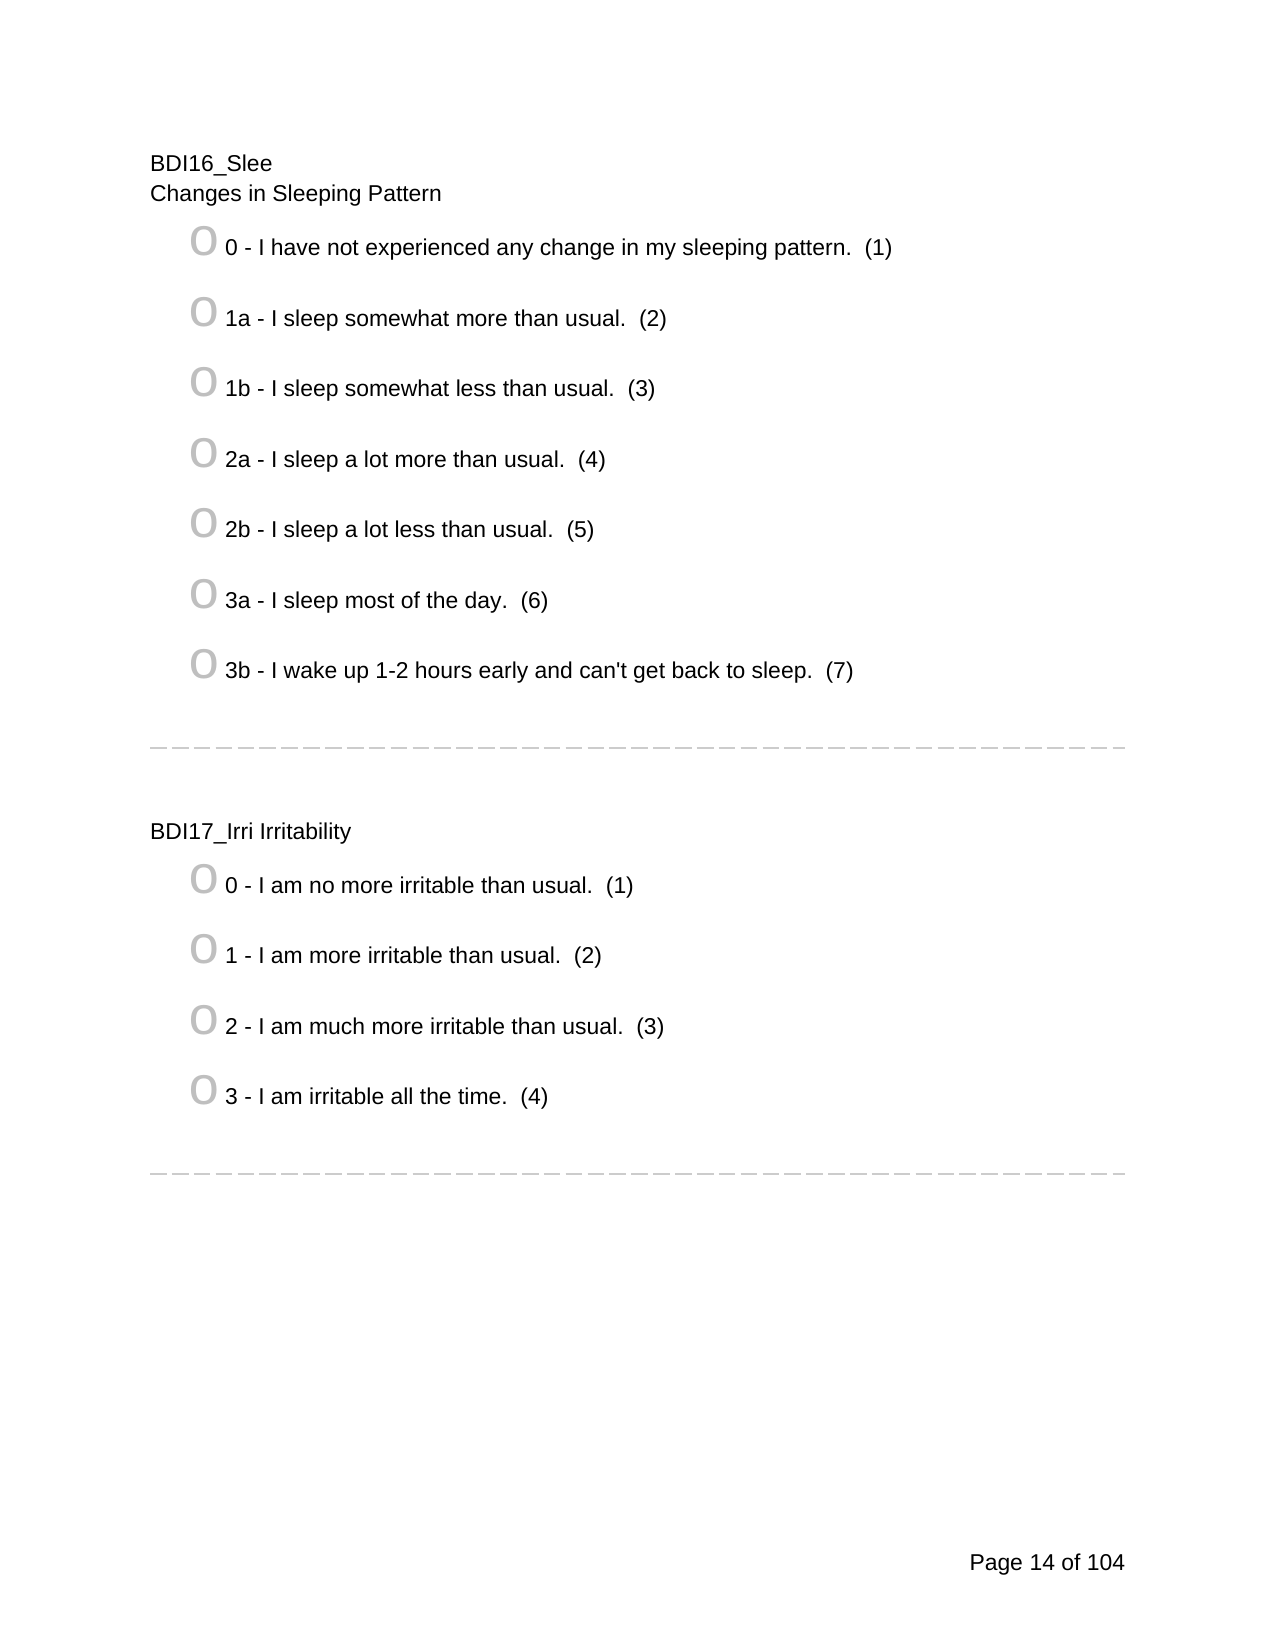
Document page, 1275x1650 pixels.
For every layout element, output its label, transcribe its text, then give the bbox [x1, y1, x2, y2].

list 1b - I sleep somewhat less than usual. (3) [187, 351, 1125, 413]
list 2 - I am much more irritable than usual. (3) [187, 989, 1125, 1051]
list 3a - I sleep most of the day. (6) [187, 563, 1125, 624]
list 2b - I sleep a lot less than usual. (5) [187, 492, 1125, 554]
list 0 - I have not experienced any change in my sleeping pattern. (1) [187, 210, 1125, 272]
list 1a - I sleep somewhat more than usual. (2) [187, 281, 1125, 342]
list 3b - I wake up 1-2 hours early and can't get back to sleep. (7) [187, 633, 1125, 695]
list 3 - I am irritable all the time. (4) [187, 1060, 1125, 1121]
list 2a - I sleep a lot more than usual. (4) [187, 422, 1125, 483]
text BDI17_Irri Irritability [150, 818, 1125, 844]
list 1 - I am more irritable than usual. (2) [187, 919, 1125, 980]
text BDI16_Slee Changes in Sleeping Pattern [150, 150, 1125, 207]
list 0 - I am no more irritable than usual. (1) [187, 848, 1125, 909]
